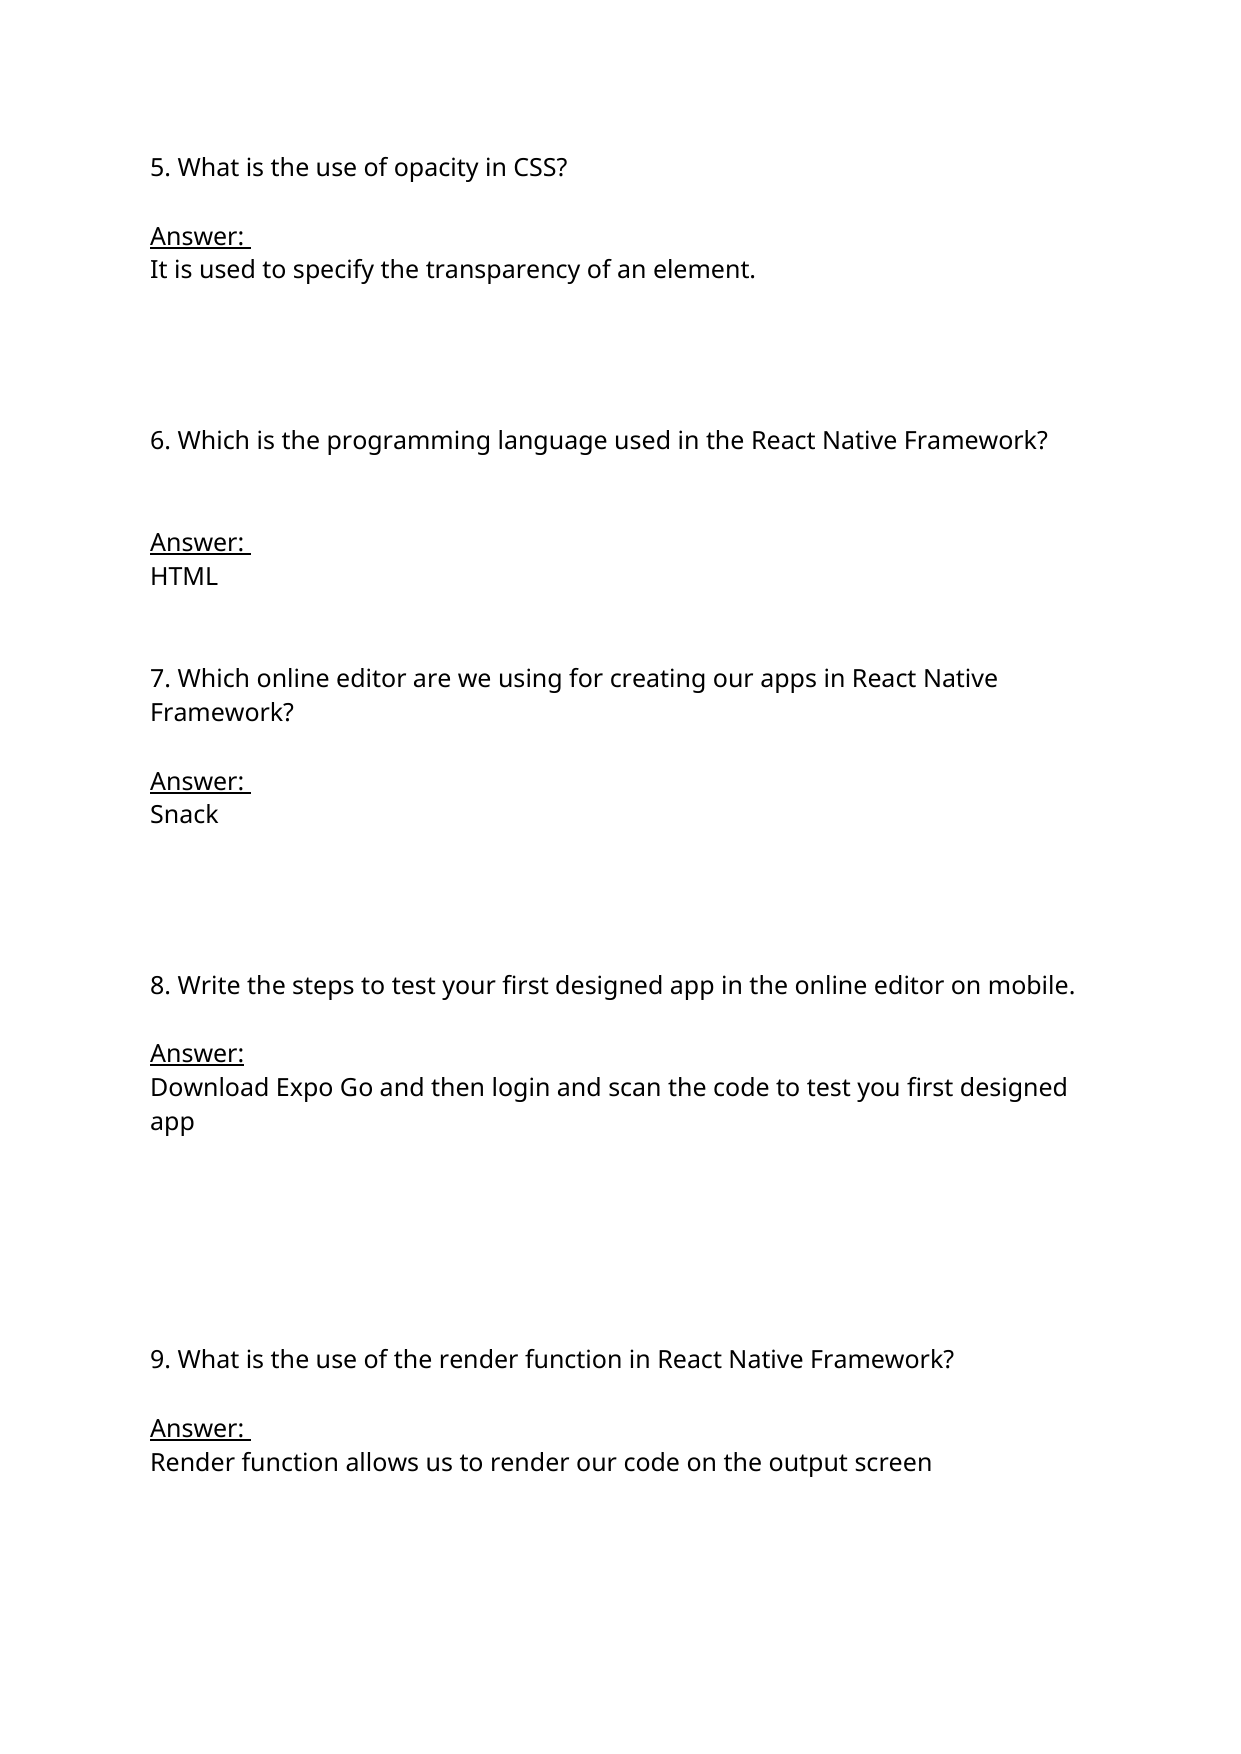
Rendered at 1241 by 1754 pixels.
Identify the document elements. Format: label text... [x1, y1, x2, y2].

text It is used to specify the transparency of an element. [150, 252, 1090, 286]
text HTML [150, 559, 1090, 593]
text Answer: [150, 1410, 1090, 1444]
text 6. Which is the programming language used in the React Native Framework? [150, 422, 1090, 457]
text Answer: [150, 1036, 1090, 1070]
text Answer: [150, 763, 1090, 797]
text 7. Which online editor are we using for creating our apps in React Native Framework? [150, 661, 1090, 729]
text 9. What is the use of the render function in React Native Framework? [150, 1342, 1090, 1376]
text 5. What is the use of opacity in CSS? [150, 150, 1090, 184]
text Download Expo Go and then login and scan the code to test you first designed app [150, 1070, 1090, 1138]
text Snack [150, 797, 1090, 831]
text Answer: [150, 218, 1090, 252]
text 8. Write the steps to test your first designed app in the online editor on mobile. [150, 967, 1090, 1002]
text Answer: [150, 525, 1090, 559]
text Render function allows us to render our code on the output screen [150, 1444, 1090, 1478]
